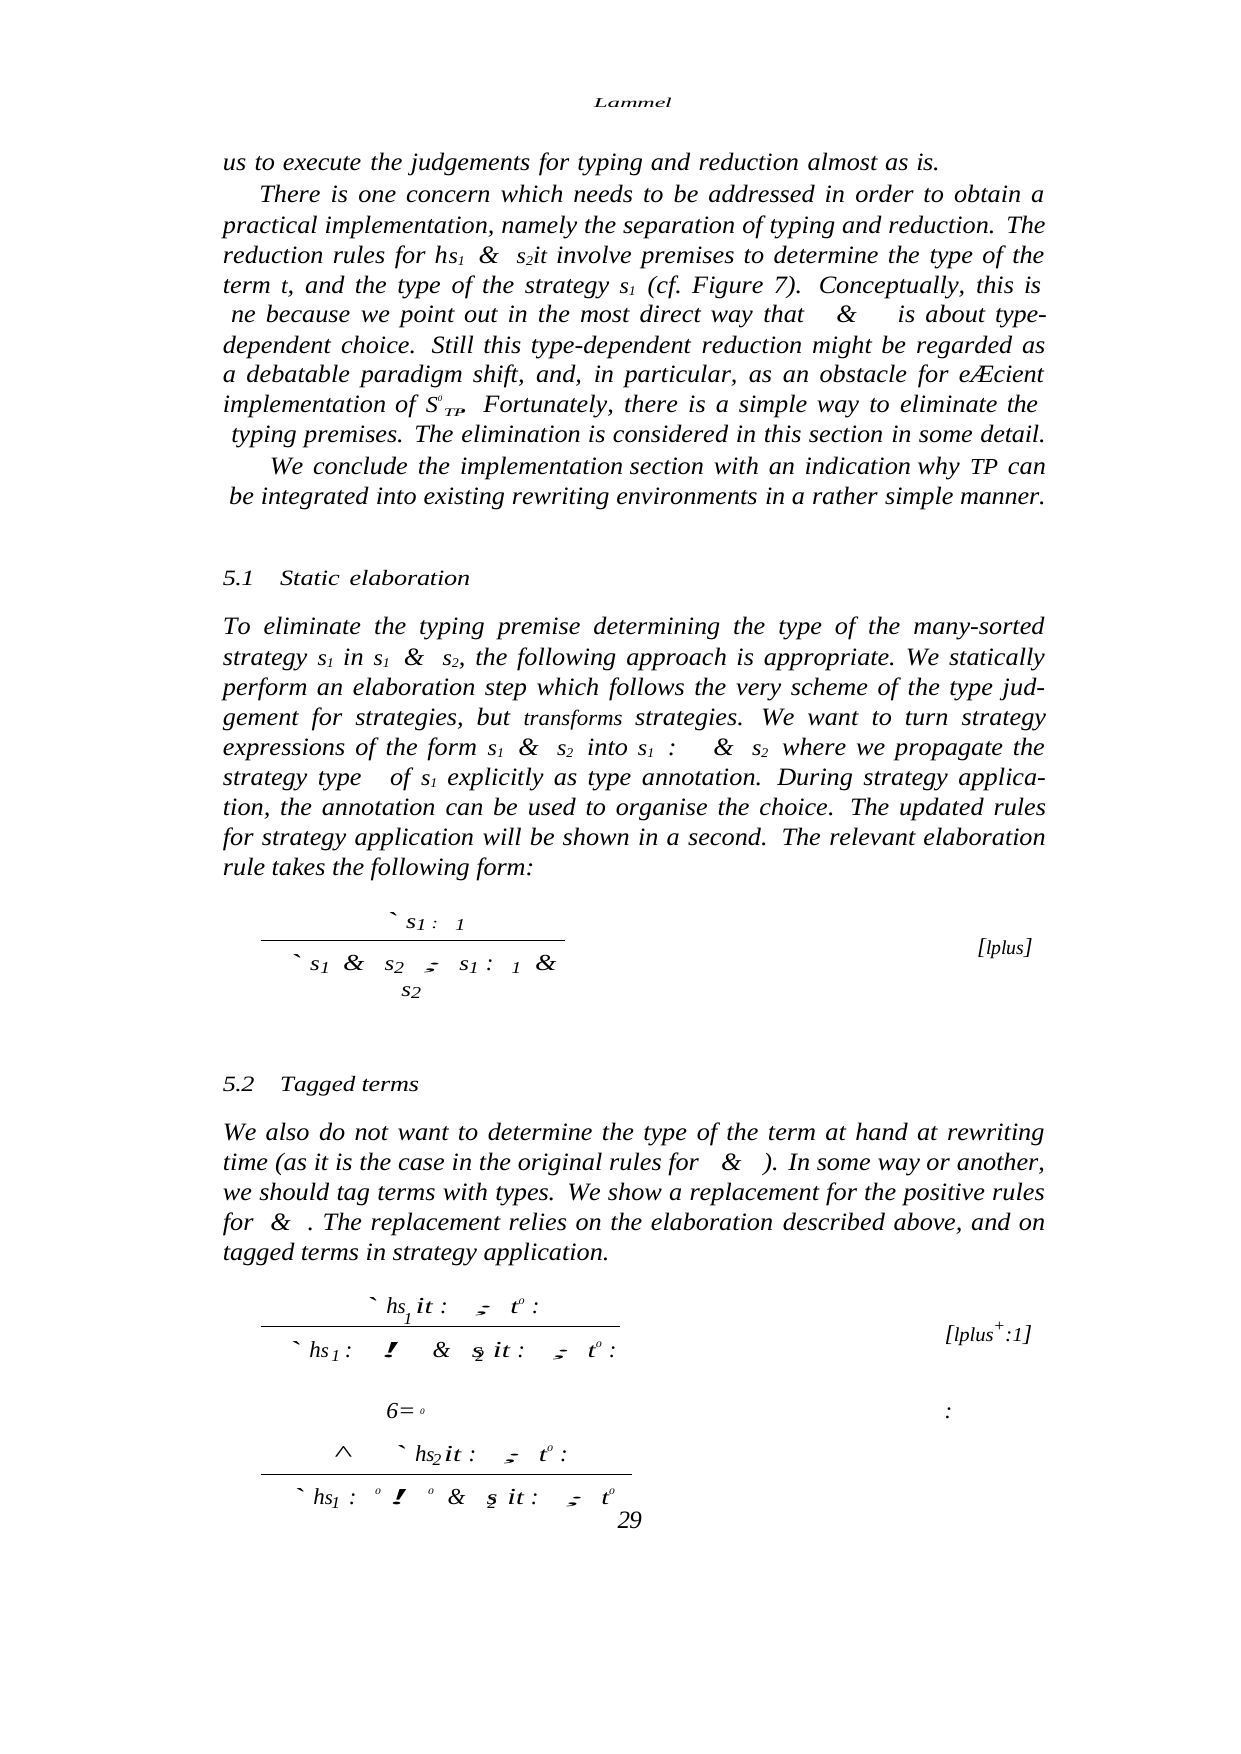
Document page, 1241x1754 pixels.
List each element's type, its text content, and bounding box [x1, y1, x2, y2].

text [lplus] [977, 933, 1065, 959]
text 5.1 Static elaboration [223, 565, 1065, 590]
text typing premises. The elimination is considered in this section in some detail. [223, 419, 1045, 448]
text [lplus+:1] [944, 1316, 1065, 1346]
text 5.2 Tagged terms [223, 1071, 1065, 1096]
text ` hs it : ; t0 : [259, 1292, 616, 1319]
text dependent choice. Still this type-dependent reduction might be regarded as a debatable paradigm shift, and, in particular, as an obstacle for eÆcient [223, 330, 1045, 388]
text implementation of S0 . Fortunately, there is a simple way to eliminate the [223, 389, 1065, 418]
text ` hs : 0 ! 0 & s it : ; t0 : [944, 1397, 1065, 1424]
text To eliminate the typing premise determining the type of the many-sorted strategy s1 in s1 & s2, the following approach is appropriate. We statically perform an elaboration step which follows the very scheme of the type jud- gement for strategies, but transforms strategies. We want to turn strategy expressions of the form s1 & s2 into s1 : & s2 where we propagate the strategy type of s1 explicitly as type annotation. During strategy applica- tion, the annotation can be used to organise the choice. The updated rules for strategy application will be shown in a second. The relevant elaboration rule takes the following form: [223, 611, 1046, 881]
text ` s1 & s2 ; s1 : 1 & s2 [259, 949, 563, 1002]
text us to execute the judgements for typing and reduction almost as is. [223, 147, 1065, 176]
text There is one concern which needs to be addressed in order to obtain a practical implementation, namely the separation of typing and reduction. The reduction rules for hs1 & s2it involve premises to determine the type of the term t, and the type of the strategy s1 (cf. Figure 7). Conceptually, this is [223, 179, 1046, 299]
text 6= [175, 1397, 608, 1424]
text ` s1 : 1 [259, 907, 563, 934]
text We conclude the implementation section with an indication why TP can be integrated into existing rewriting environments in a rather simple manner. [223, 451, 1045, 510]
text ^ ` hs it : ; t0 : [334, 1439, 628, 1466]
text ne because we point out in the most direct way that & is about type- [223, 300, 1065, 328]
text ` hs : 0 ! 0 & s it : ; t0 : [263, 1483, 628, 1509]
text We also do not want to determine the type of the term at hand at rewriting time (as it is the case in the original rules for & ). In some way or another, we should tag terms with types. We show a replacement for the positive rules for & . The replacement relies on the elaboration described above, and on tagged terms in strategy application. [223, 1117, 1046, 1266]
text ` hs : ! & s it : ; t0 : [259, 1336, 616, 1362]
